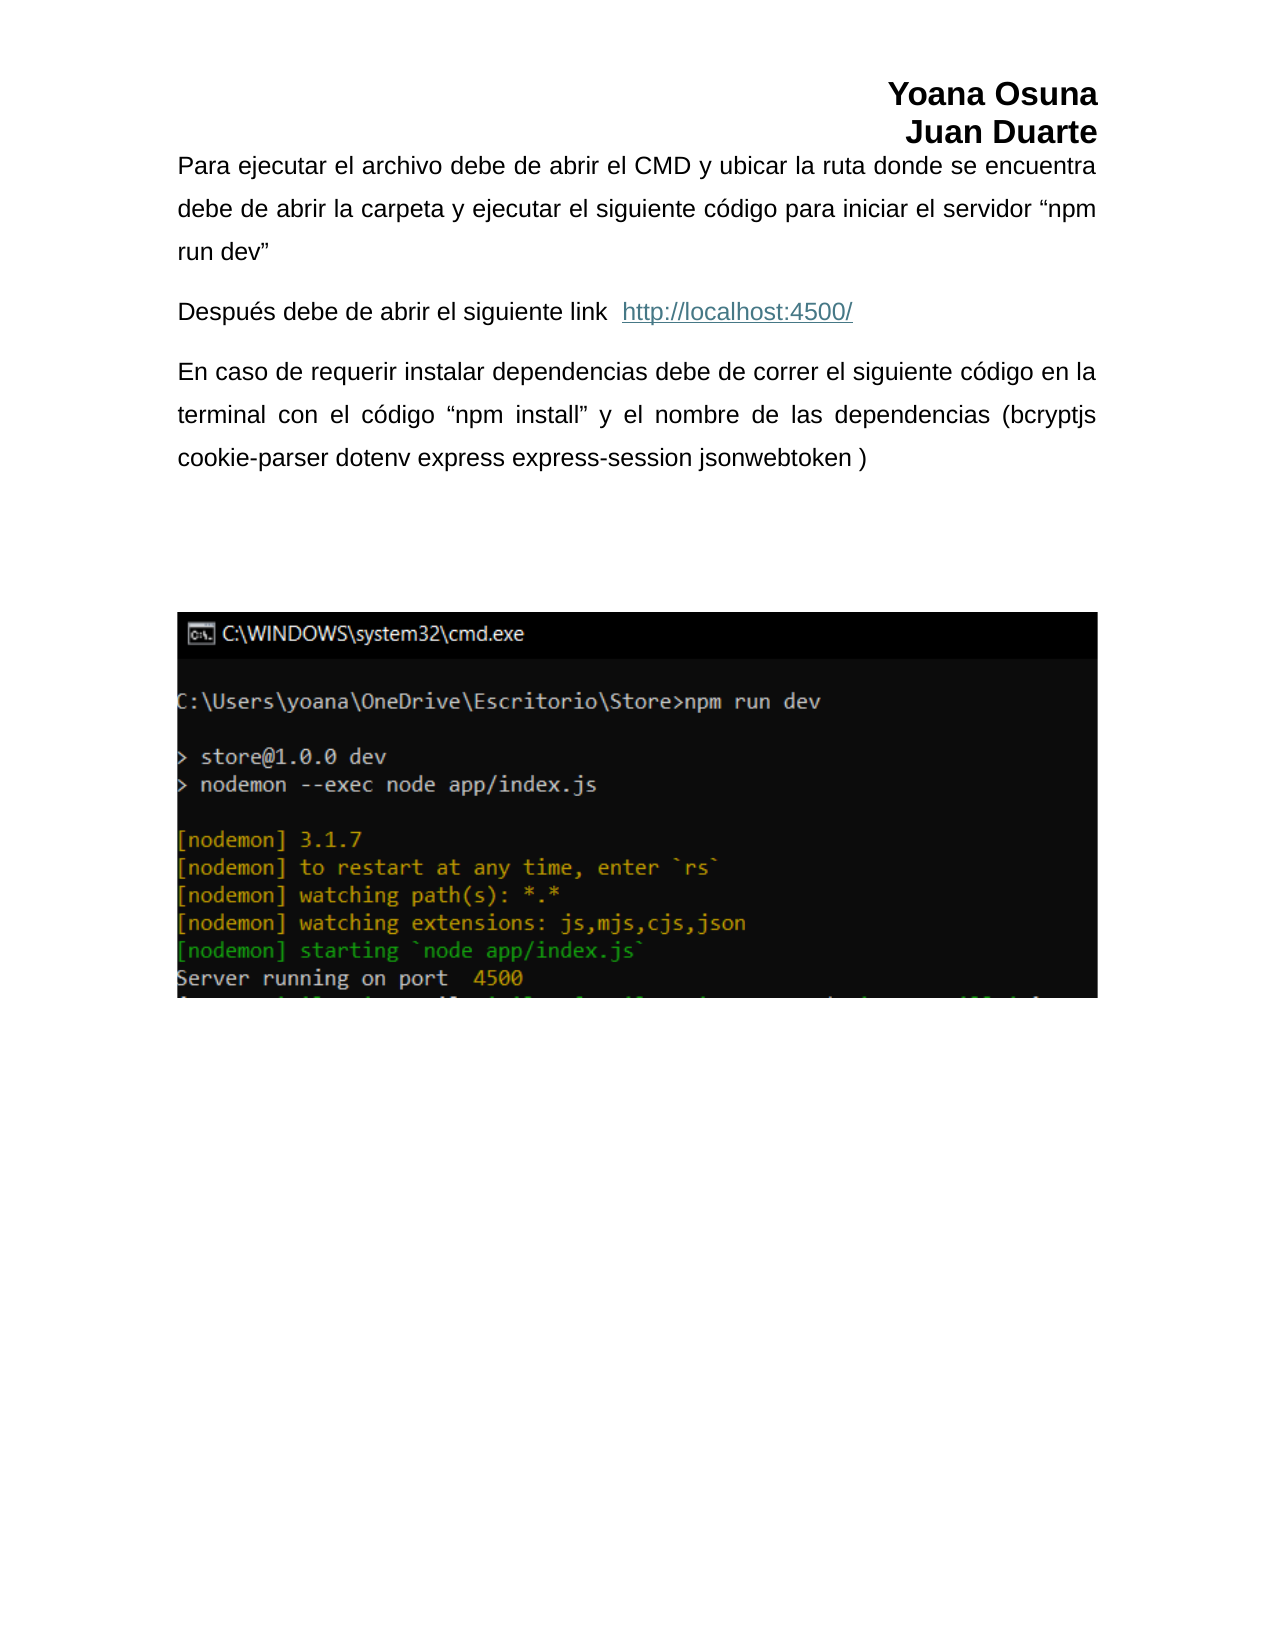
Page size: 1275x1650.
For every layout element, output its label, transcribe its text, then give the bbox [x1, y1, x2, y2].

picture [177, 612, 1098, 998]
text Para ejecutar el archivo debe de abrir el CMD y ubicar la ruta donde se encuentra debe de abrir la carpeta y ejecutar el siguiente código para iniciar el servidor “npm run dev” [177, 151, 1098, 266]
text Después debe de abrir el siguiente link http://localhost:4500/ [177, 297, 1098, 325]
text En caso de requerir instalar dependencias debe de correr el siguiente código en la terminal con el código “npm install” y el nombre de las dependencias (bcryptjs cookie-parser dotenv express express-session jsonwebtoken ) [177, 356, 1098, 471]
